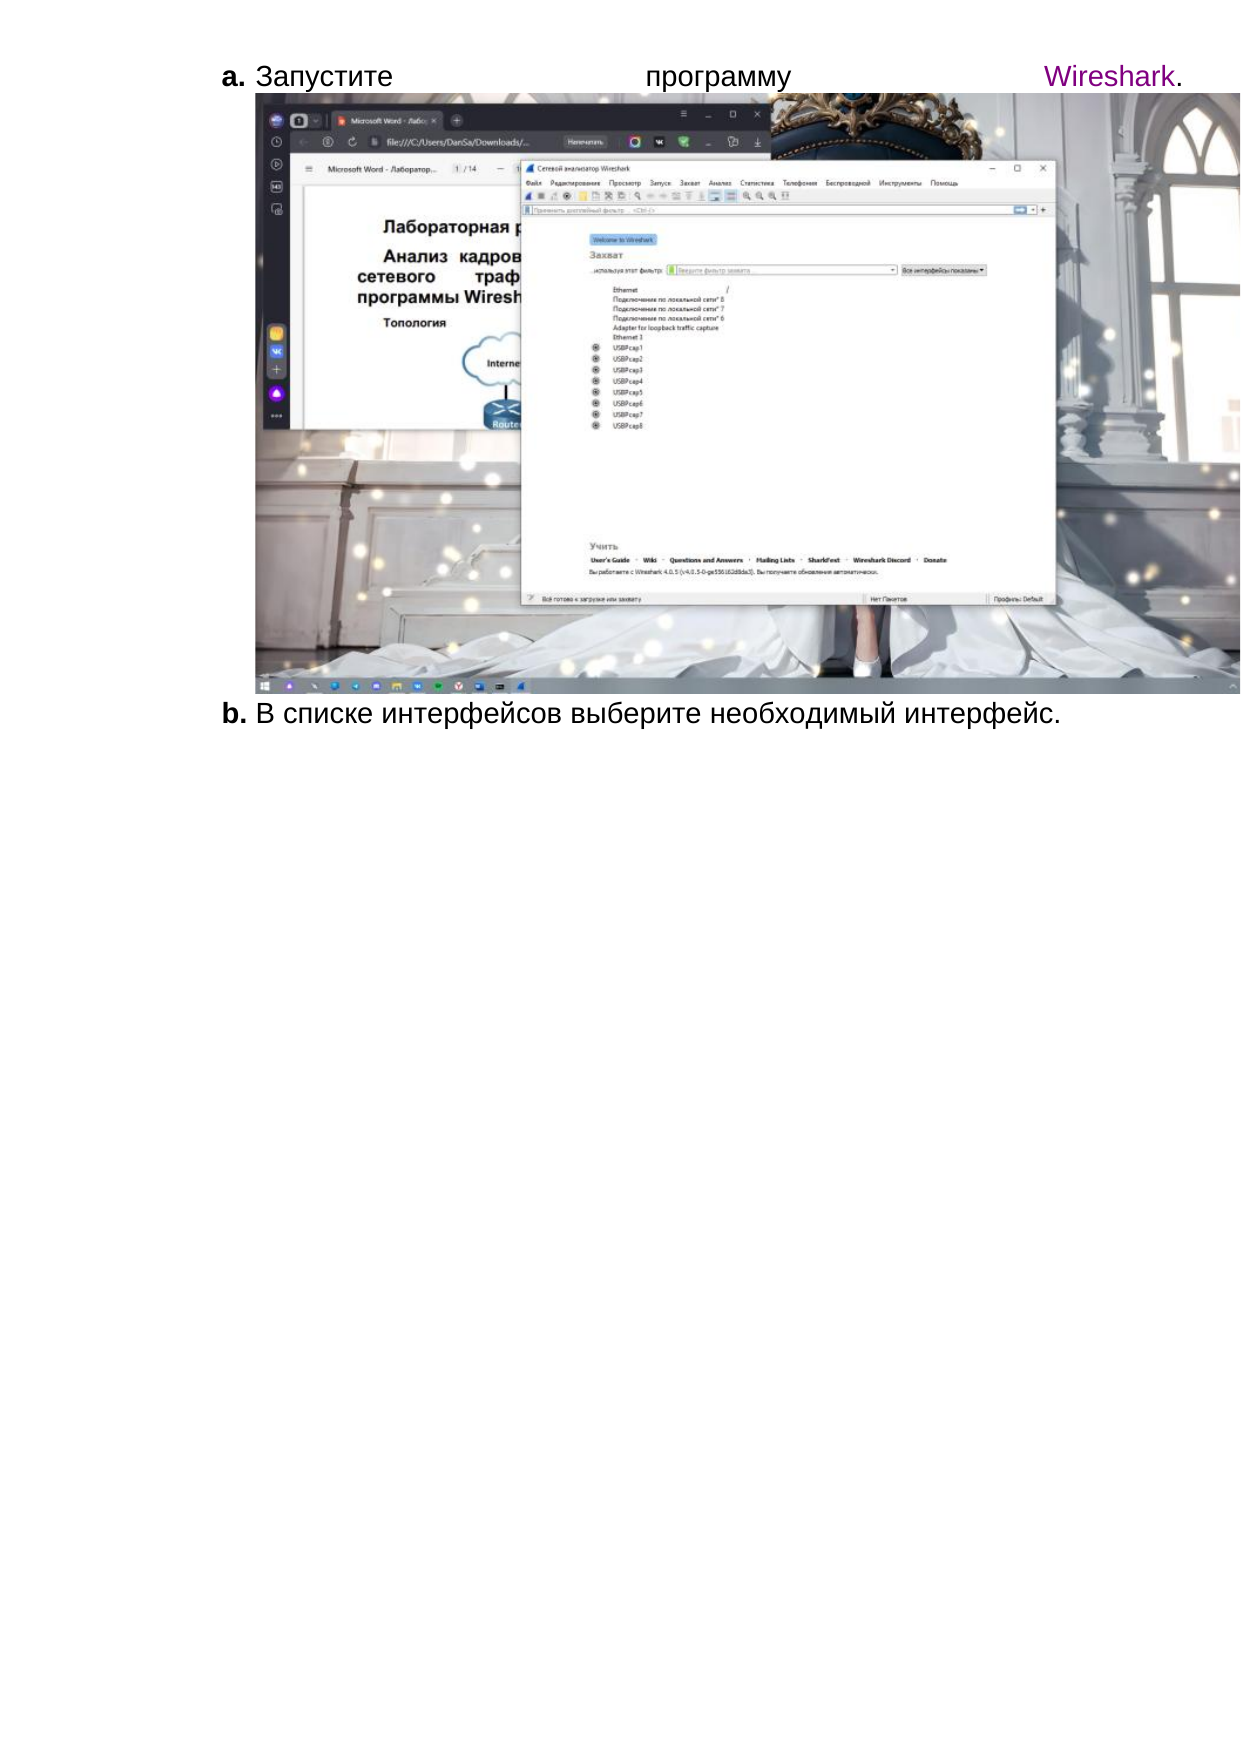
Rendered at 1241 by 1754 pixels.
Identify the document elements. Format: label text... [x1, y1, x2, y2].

list В списке интерфейсов выберите необходимый интерфейс. [221, 696, 1183, 730]
picture [255, 93, 1241, 694]
